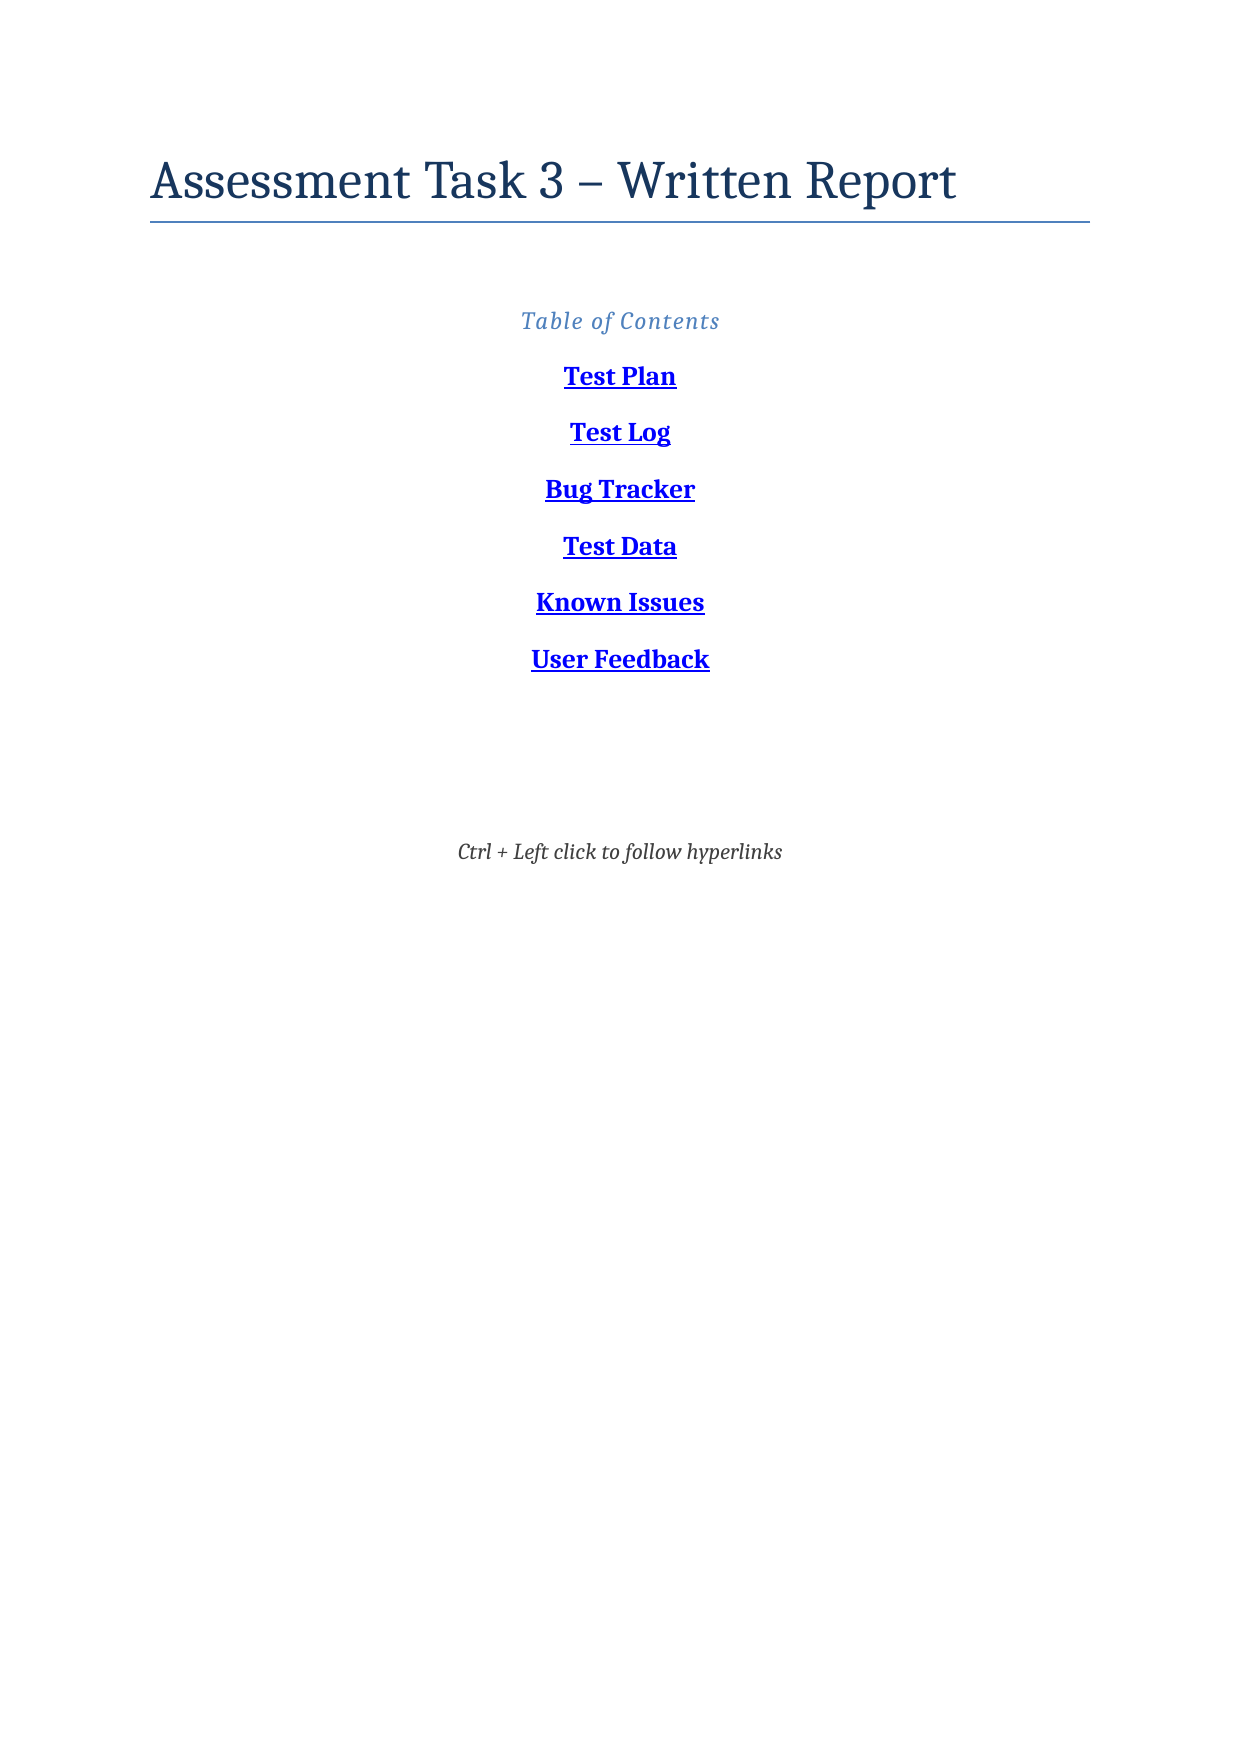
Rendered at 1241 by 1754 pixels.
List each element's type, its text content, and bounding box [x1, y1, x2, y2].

subtitle Table of Contents [150, 307, 1090, 336]
subtitle Bug Tracker [150, 474, 1090, 505]
subtitle Ctrl + Left click to follow hyperlinks [150, 838, 1090, 865]
subtitle Test Plan [150, 361, 1090, 392]
title Assessment Task 3 – Written Report [150, 150, 1090, 221]
subtitle Test Log [150, 417, 1090, 448]
subtitle User Feedback [150, 644, 1090, 675]
subtitle Known Issues [150, 587, 1090, 618]
subtitle Test Data [150, 531, 1090, 562]
